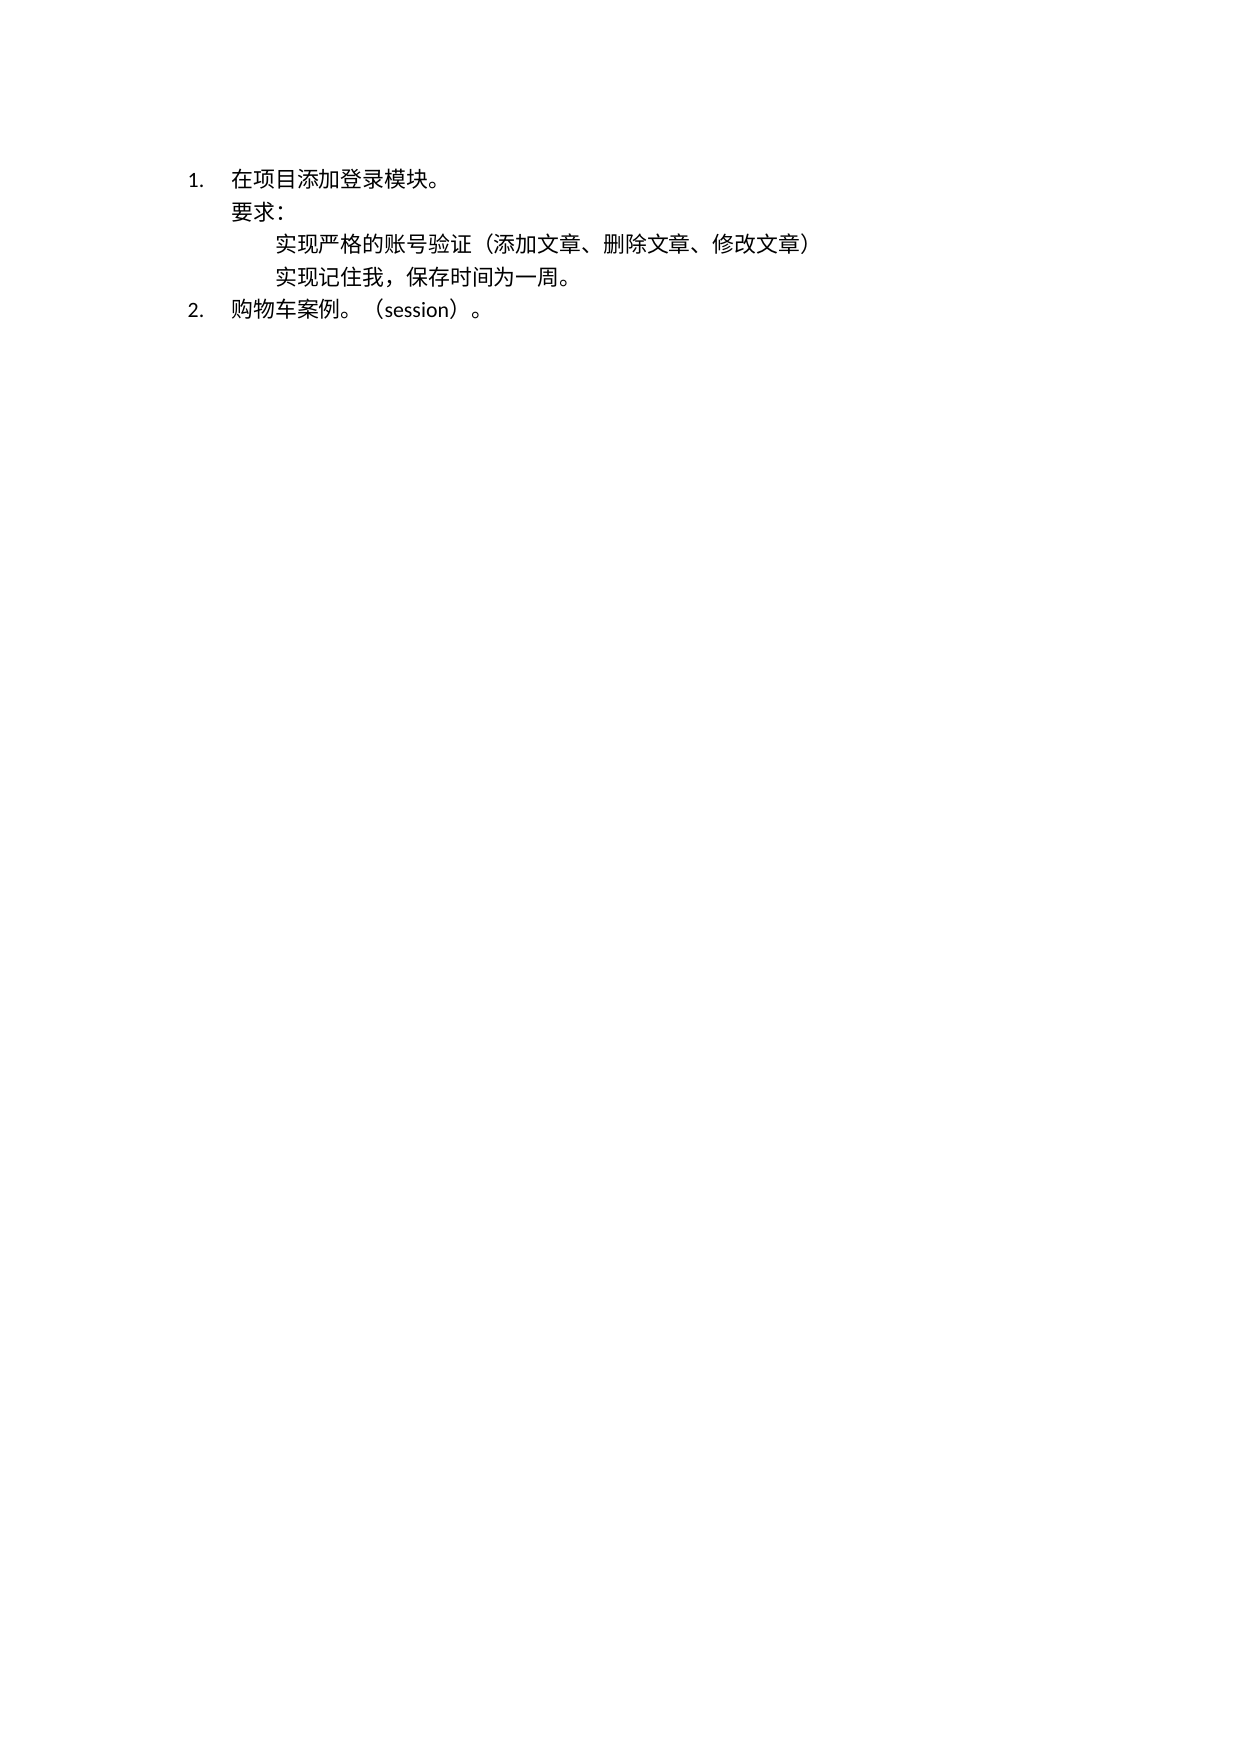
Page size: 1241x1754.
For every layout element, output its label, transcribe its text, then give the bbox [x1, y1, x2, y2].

list 实现记住我，保存时间为一周。 [231, 259, 1053, 292]
list 实现严格的账号验证（添加文章、删除文章、修改文章） [231, 227, 1053, 259]
list 要求： [231, 194, 1053, 227]
list 在项目添加登录模块。 [187, 162, 1053, 194]
list 购物车案例。（session）。 [187, 292, 1053, 324]
